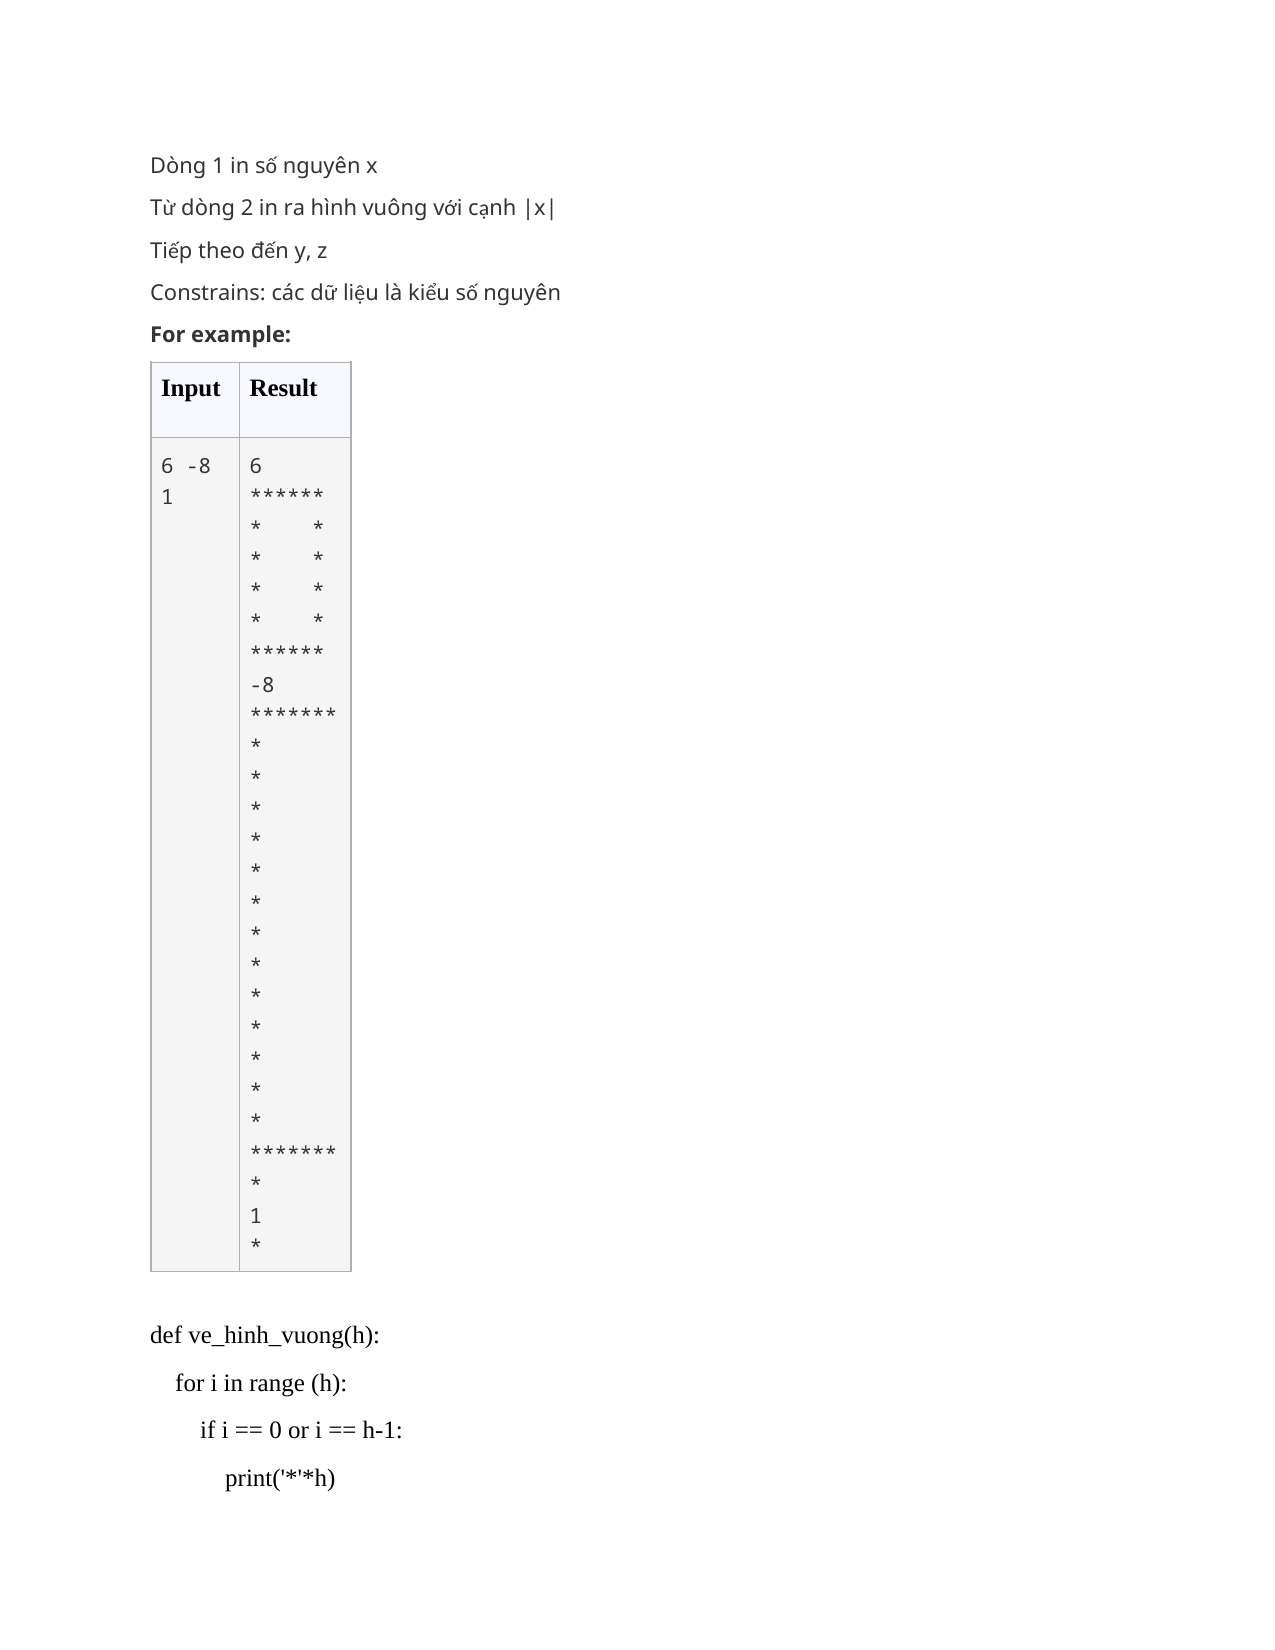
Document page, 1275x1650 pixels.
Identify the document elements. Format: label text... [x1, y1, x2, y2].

table_header Result [240, 363, 350, 437]
text Từ dòng 2 in ra hình vuông với cạnh |x| [150, 192, 1125, 222]
text if i == 0 or i == h-1: [150, 1416, 1125, 1444]
text for i in range (h): [150, 1368, 1125, 1397]
text def ve_hinh_vuong(h): [150, 1320, 1125, 1349]
text Constrains: các dữ liệu là kiểu số nguyên [150, 277, 1125, 307]
table_header Input [152, 363, 239, 437]
text Tiếp theo đến y, z [150, 234, 1125, 264]
table_cell 6 -8 1 [152, 438, 239, 1271]
text For example: [150, 319, 1125, 349]
text print('*'*h) [150, 1463, 1125, 1492]
table_cell 6 ****** * * * * * * * * ****** -8 ******** * * * * * * * * * * * * ******** 1 * [240, 438, 350, 1271]
text Dòng 1 in số nguyên x [150, 150, 1125, 180]
